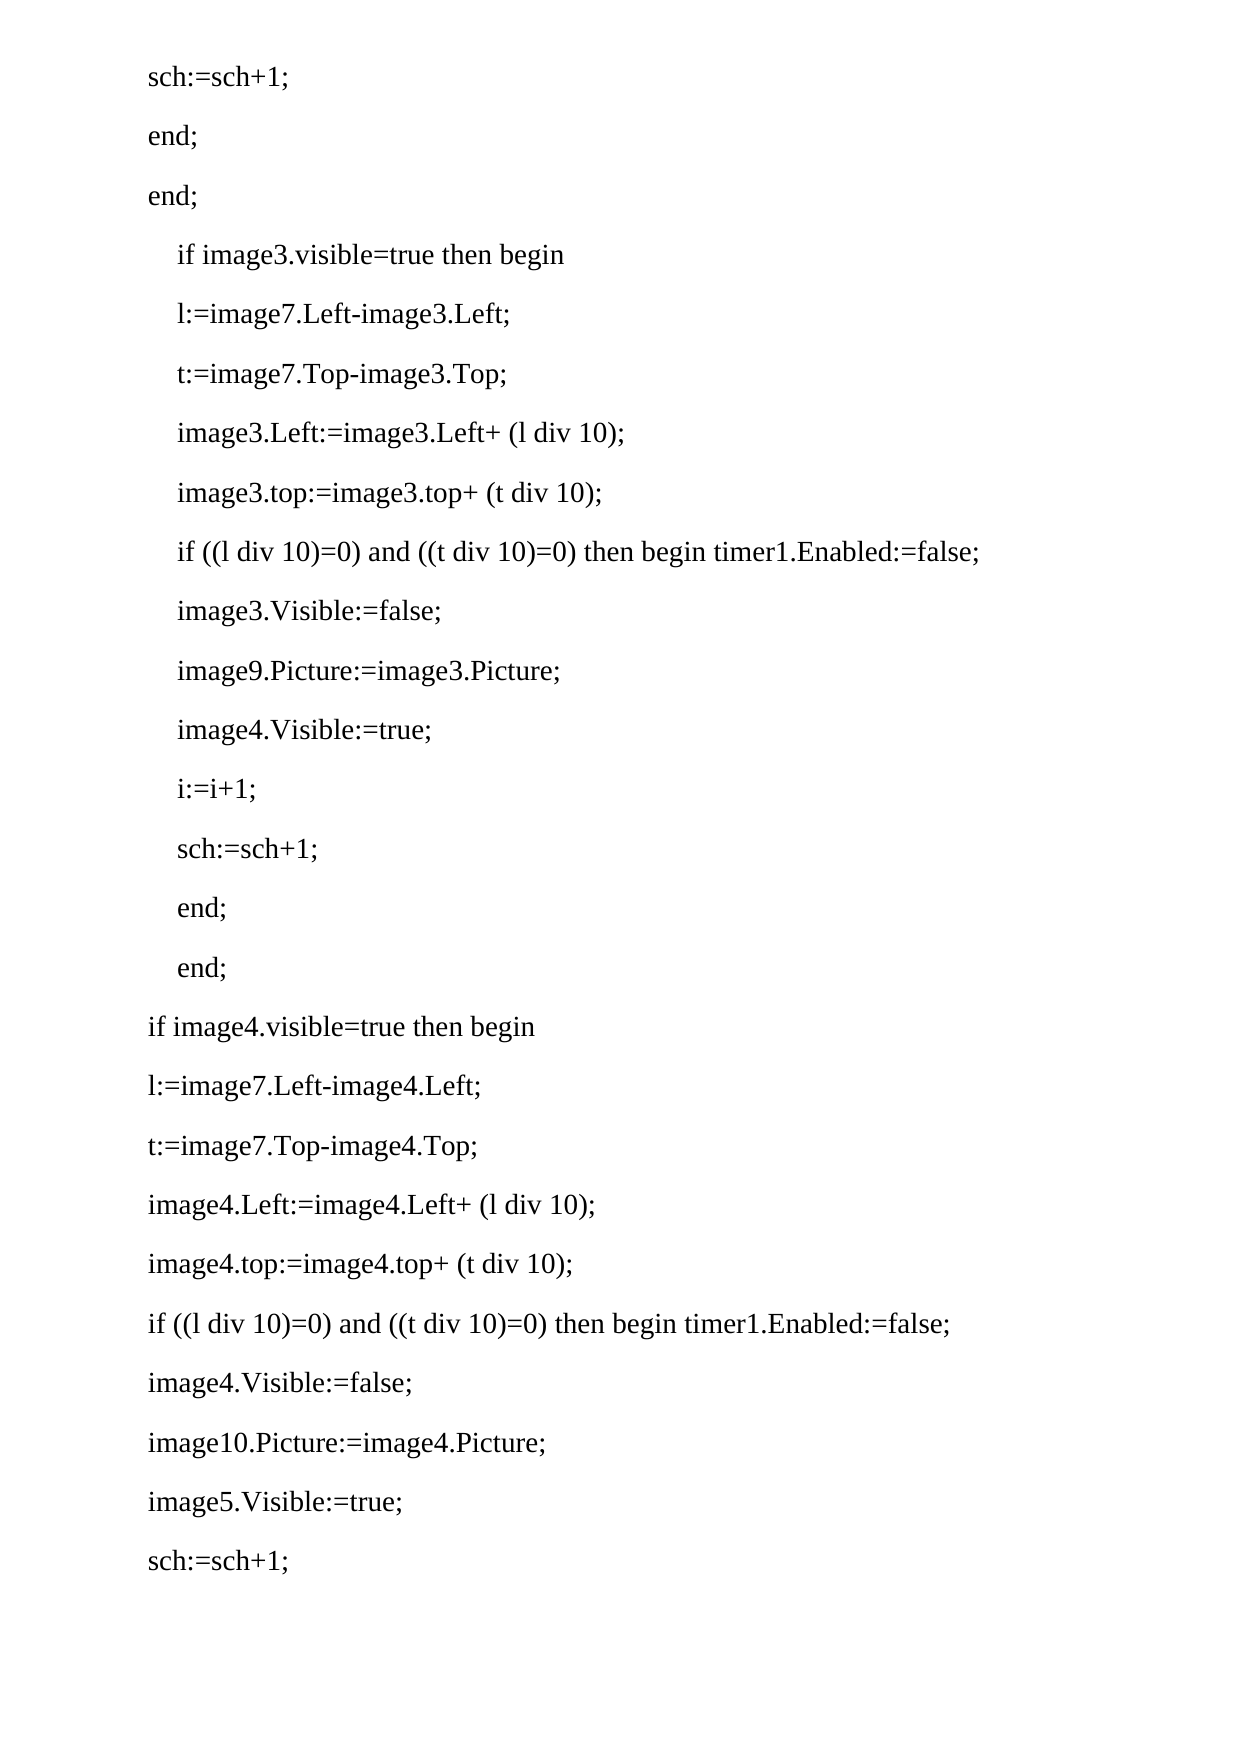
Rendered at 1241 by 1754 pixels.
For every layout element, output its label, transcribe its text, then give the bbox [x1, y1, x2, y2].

text image3.Visible:=false; [148, 593, 1181, 627]
text image5.Visible:=true; [148, 1484, 1181, 1518]
text sch:=sch+1; [148, 831, 1181, 864]
text if image4.visible=true then begin [148, 1009, 1181, 1043]
text sch:=sch+1; [148, 1543, 1181, 1577]
text sch:=sch+1; [148, 59, 1181, 93]
text image3.top:=image3.top+ (t div 10); [148, 475, 1181, 508]
text end; [148, 950, 1181, 983]
text l:=image7.Left-image3.Left; [148, 297, 1181, 330]
text image4.Visible:=true; [148, 712, 1181, 746]
text image3.Left:=image3.Left+ (l div 10); [148, 415, 1181, 449]
text if ((l div 10)=0) and ((t div 10)=0) then begin timer1.Enabled:=false; [148, 534, 1181, 568]
text end; [148, 118, 1181, 152]
text if ((l div 10)=0) and ((t div 10)=0) then begin timer1.Enabled:=false; [148, 1306, 1181, 1339]
text image4.Left:=image4.Left+ (l div 10); [148, 1187, 1181, 1221]
text image10.Picture:=image4.Picture; [148, 1425, 1181, 1458]
text image9.Picture:=image3.Picture; [148, 653, 1181, 686]
text i:=i+1; [148, 772, 1181, 805]
text image4.top:=image4.top+ (t div 10); [148, 1247, 1181, 1280]
text t:=image7.Top-image3.Top; [148, 356, 1181, 389]
text end; [148, 178, 1181, 211]
text end; [148, 890, 1181, 924]
text t:=image7.Top-image4.Top; [148, 1128, 1181, 1161]
text image4.Visible:=false; [148, 1365, 1181, 1399]
text if image3.visible=true then begin [148, 237, 1181, 271]
text l:=image7.Left-image4.Left; [148, 1068, 1181, 1102]
